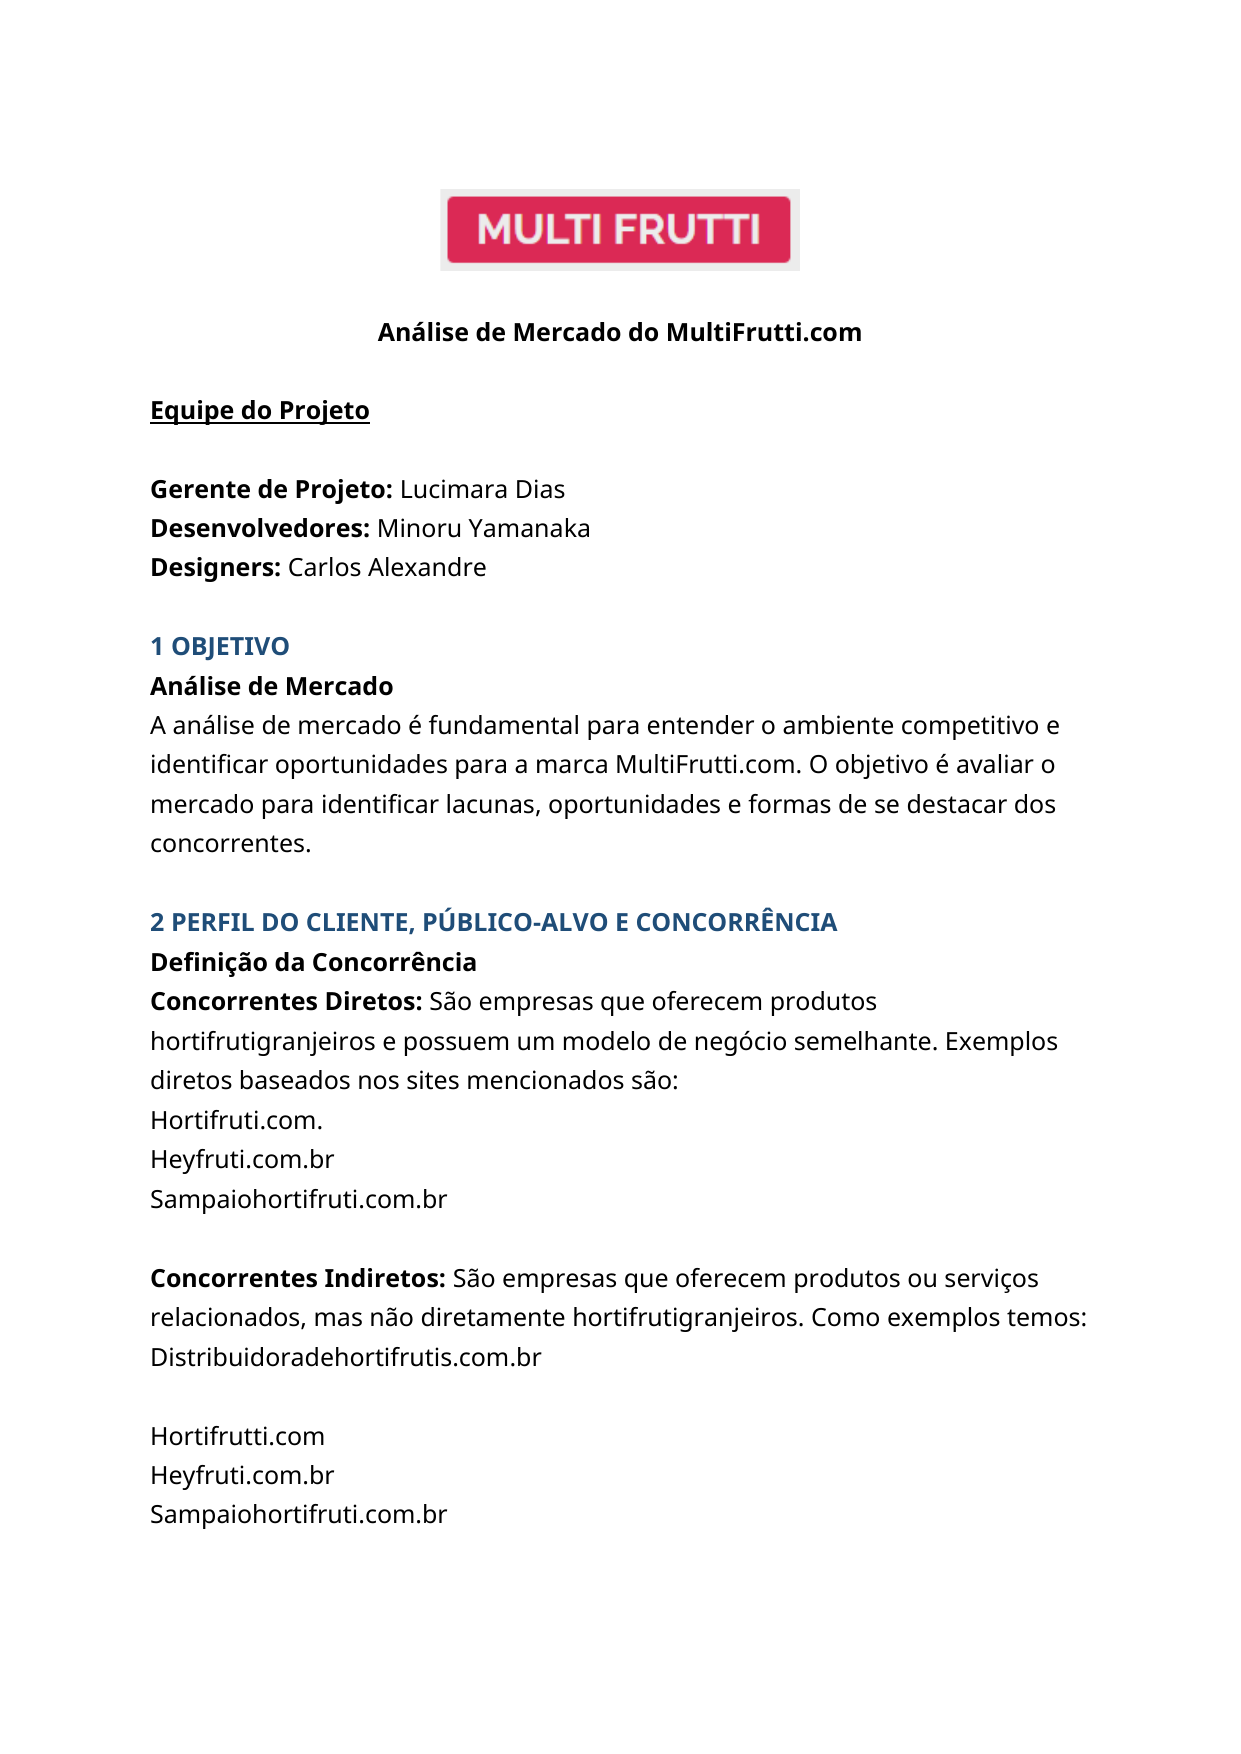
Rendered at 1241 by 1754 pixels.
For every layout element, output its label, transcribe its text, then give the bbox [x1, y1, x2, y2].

text Concorrentes Indiretos: São empresas que oferecem produtos ou serviços relacionados, mas não diretamente hortifrutigranjeiros. Como exemplos temos: [150, 1260, 1090, 1334]
text Gerente de Projeto: Lucimara Dias [150, 471, 1090, 505]
text Sampaiohortifruti.com.br [150, 1181, 1090, 1215]
text A análise de mercado é fundamental para entender o ambiente competitivo e identificar oportunidades para a marca MultiFrutti.com. O objetivo é avaliar o mercado para identificar lacunas, oportunidades e formas de se destacar dos concorrentes. [150, 708, 1090, 860]
text Desenvolvedores: Minoru Yamanaka [150, 511, 1090, 544]
text Hortifruti.com. [150, 1102, 1090, 1136]
text Equipe do Projeto [150, 393, 1090, 427]
text Sampaiohortifruti.com.br [150, 1497, 1090, 1531]
subtitle 1 OBJETIVO [150, 629, 1090, 663]
text Análise de Mercado [150, 668, 1090, 702]
text Concorrentes Diretos: São empresas que oferecem produtos hortifrutigranjeiros e possuem um modelo de negócio semelhante. Exemplos diretos baseados nos sites mencionados são: [150, 984, 1090, 1097]
text Heyfruti.com.br [150, 1458, 1090, 1492]
text Designers: Carlos Alexandre [150, 550, 1090, 584]
text Hortifrutti.com [150, 1418, 1090, 1452]
text Análise de Mercado do MultiFrutti.com [150, 315, 1090, 349]
text Heyfruti.com.br [150, 1142, 1090, 1176]
text Distribuidoradehortifrutis.com.br [150, 1339, 1090, 1373]
text Definição da Concorrência [150, 944, 1090, 978]
subtitle 2 PERFIL DO CLIENTE, PÚBLICO-ALVO E CONCORRÊNCIA [150, 905, 1090, 939]
